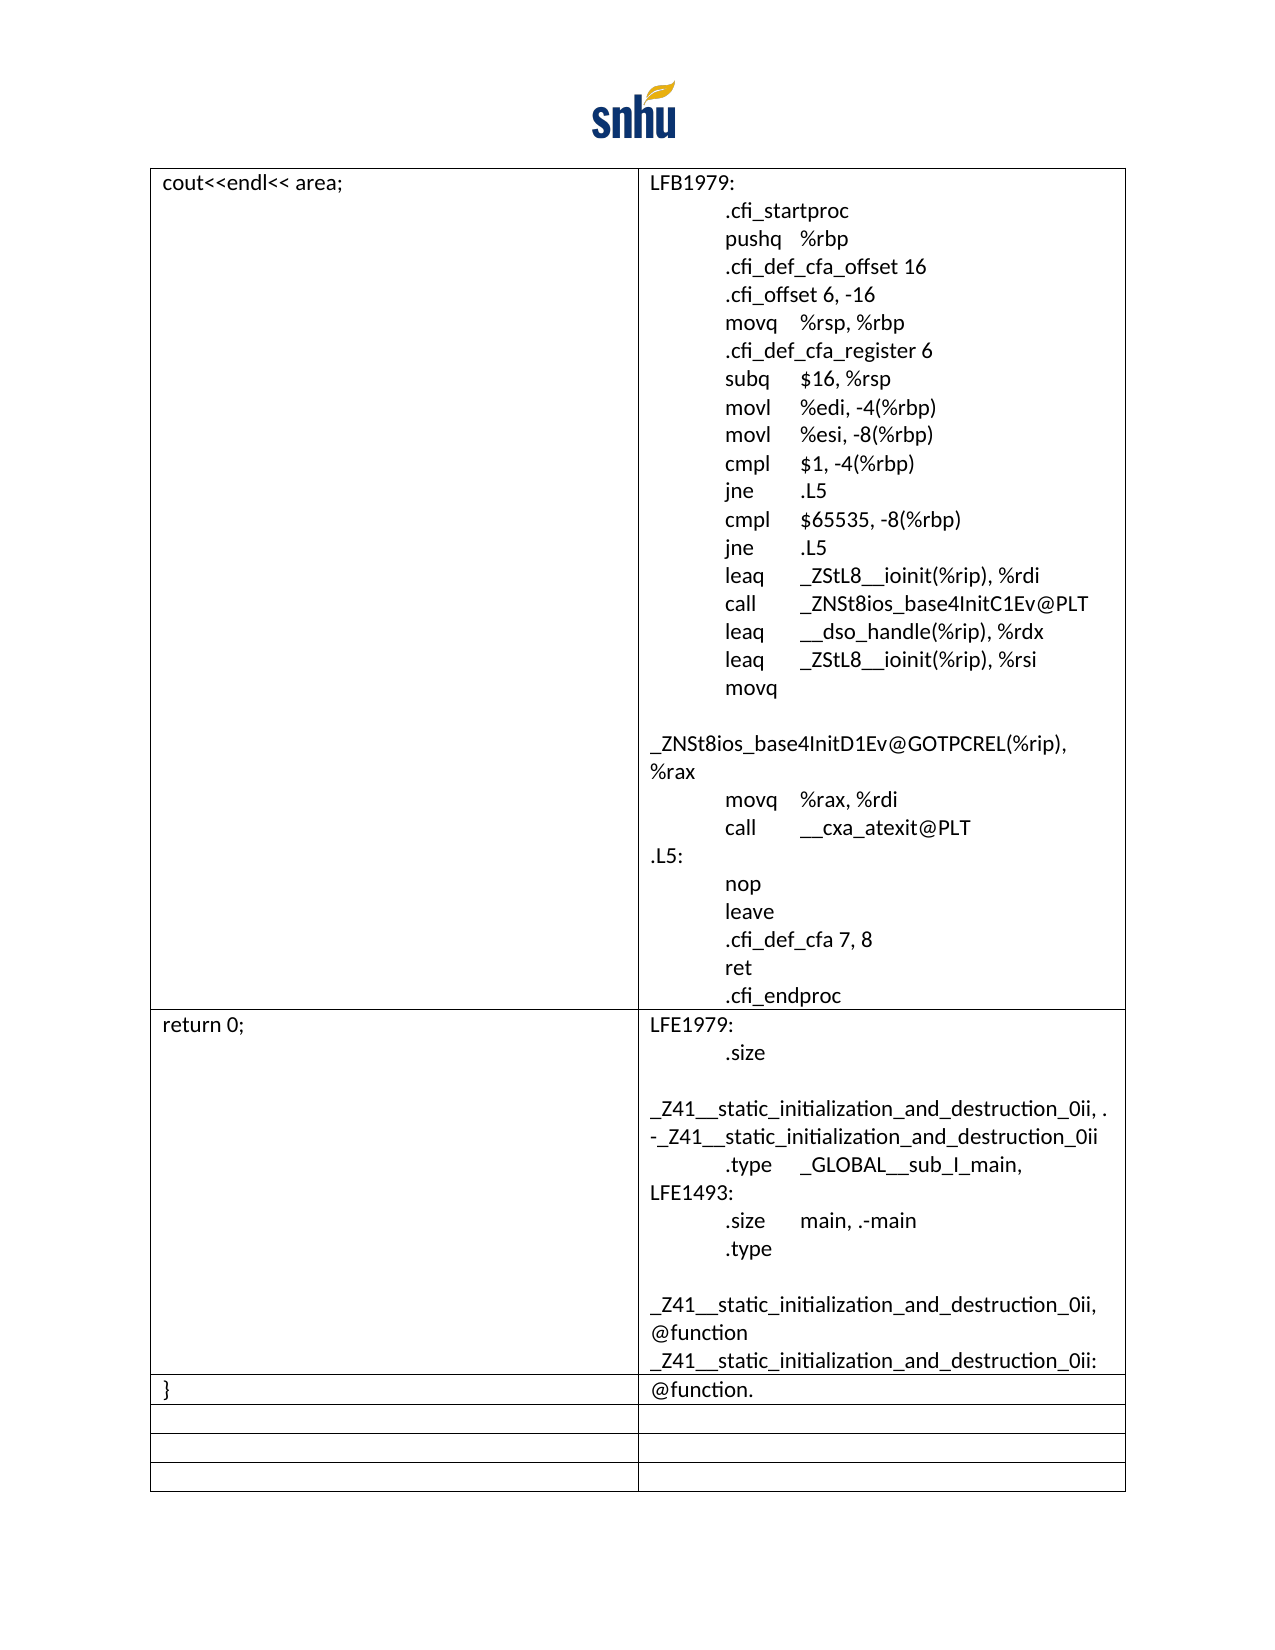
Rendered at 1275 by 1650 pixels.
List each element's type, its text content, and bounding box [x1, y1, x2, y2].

table_cell return 0; [151, 1010, 638, 1374]
table_cell @function. [639, 1375, 1125, 1403]
table_cell [639, 1434, 1125, 1462]
table_cell LFB1979: .cfi_startproc pushq %rbp .cfi_def_cfa_offset 16 .cfi_offset 6, -16 movq %rsp, %rbp .cfi_def_cfa_register 6 subq $16, %rsp movl %edi, -4(%rbp) movl %esi, -8(%rbp) cmpl $1, -4(%rbp) jne .L5 cmpl $65535, -8(%rbp) jne .L5 leaq _ZStL8__ioinit(%rip), %rdi call _ZNSt8ios_base4InitC1Ev@PLT leaq __dso_handle(%rip), %rdx leaq _ZStL8__ioinit(%rip), %rsi movq _ZNSt8ios_base4InitD1Ev@GOTPCREL(%rip), %rax movq %rax, %rdi call __cxa_atexit@PLT .L5: nop leave .cfi_def_cfa 7, 8 ret .cfi_endproc [639, 169, 1125, 1009]
picture [573, 75, 702, 147]
table_cell [151, 1463, 638, 1491]
table_cell [639, 1405, 1125, 1432]
table_cell [639, 1463, 1125, 1491]
table_cell } [151, 1375, 638, 1403]
table_cell [151, 1434, 638, 1462]
table_cell LFE1979: .size _Z41__static_initialization_and_destruction_0ii, .-_Z41__static_initialization_and_destruction_0ii .type _GLOBAL__sub_I_main, LFE1493: .size main, .-main .type _Z41__static_initialization_and_destruction_0ii, @function _Z41__static_initialization_and_destruction_0ii: [639, 1010, 1125, 1374]
table_cell cout<<endl<< area; [151, 169, 638, 1009]
table_cell [151, 1405, 638, 1432]
